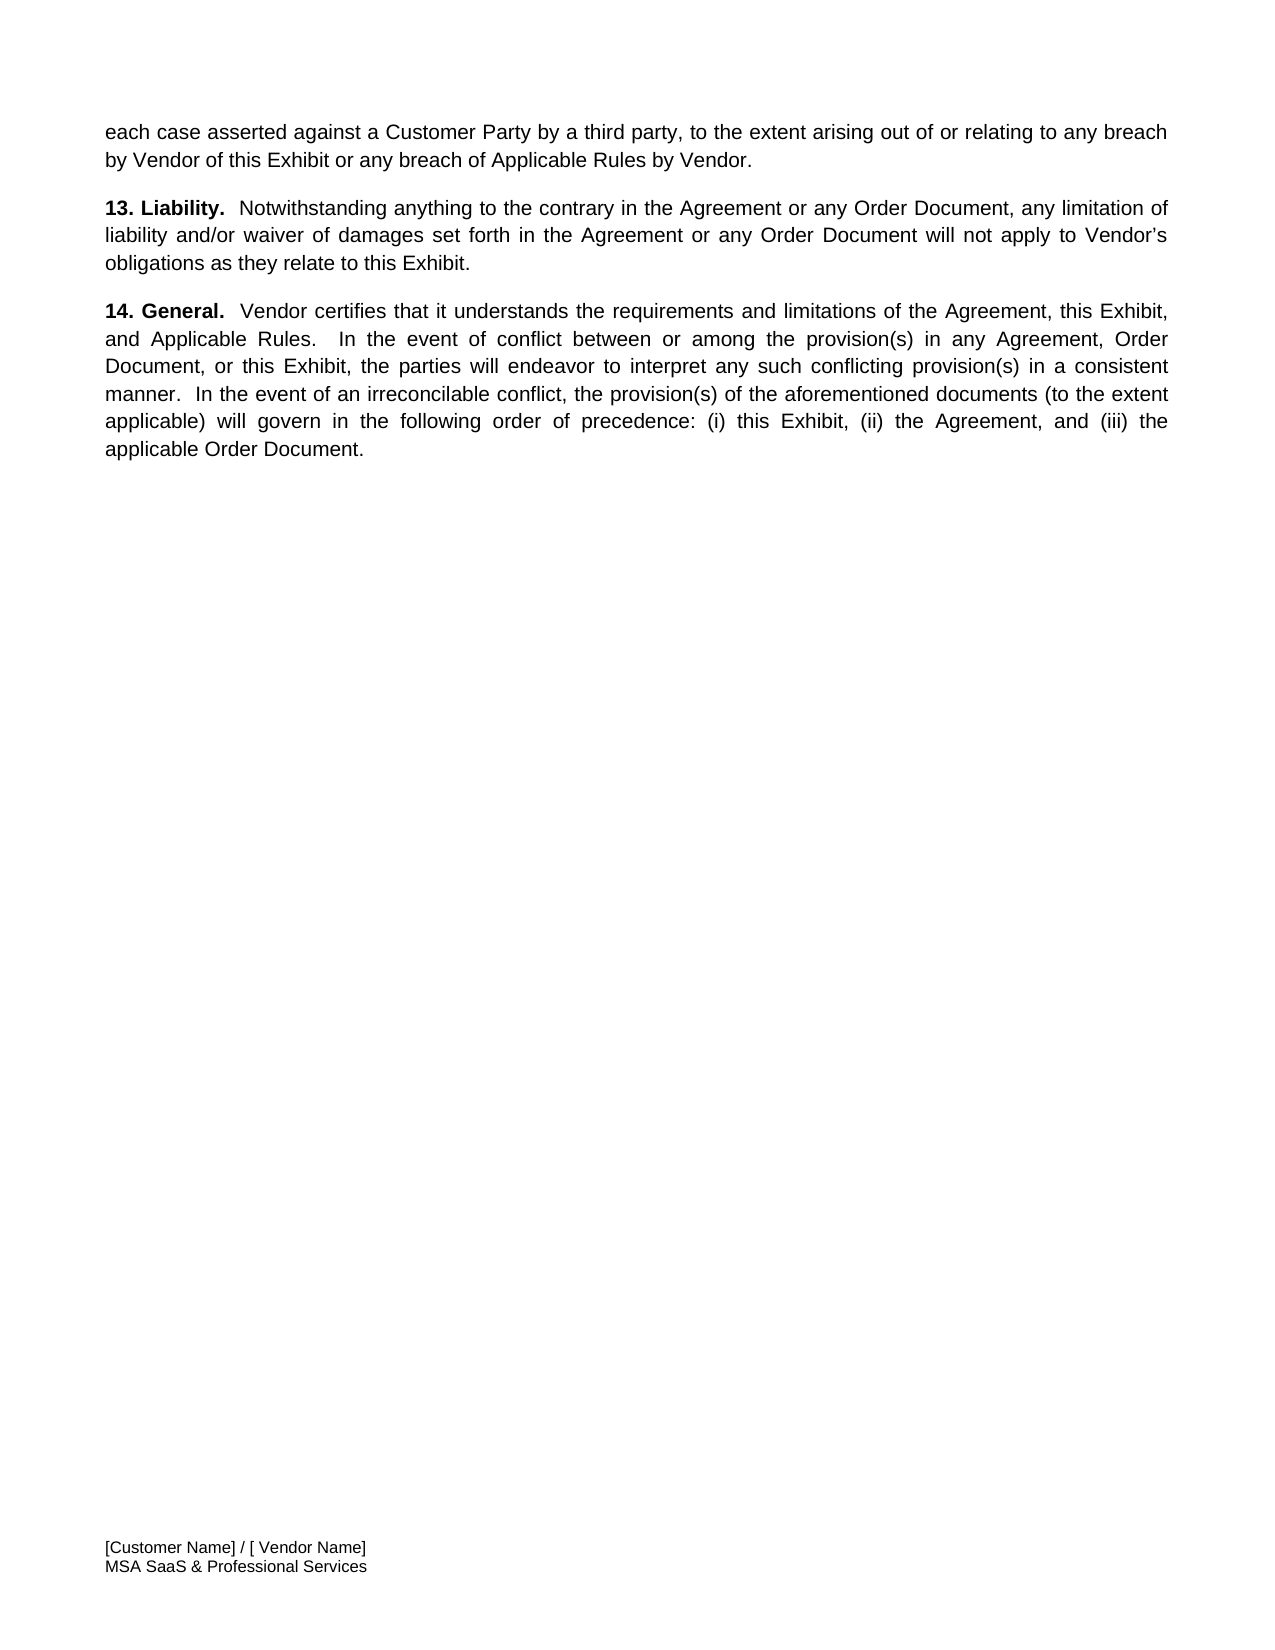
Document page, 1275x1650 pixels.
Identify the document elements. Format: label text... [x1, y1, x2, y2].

text 13. Liability. Notwithstanding anything to the contrary in the Agreement or any Order Document, any limitation of liability and/or waiver of damages set forth in the Agreement or any Order Document will not apply to Vendor’s obligations as they relate to this Exhibit. [105, 196, 1170, 275]
text 14. General. Vendor certifies that it understands the requirements and limitations of the Agreement, this Exhibit, and Applicable Rules. In the event of conflict between or among the provision(s) in any Agreement, Order Document, or this Exhibit, the parties will endeavor to interpret any such conflicting provision(s) in a consistent manner. In the event of an irreconcilable conflict, the provision(s) of the aforementioned documents (to the extent applicable) will govern in the following order of precedence: (i) this Exhibit, (ii) the Agreement, and (iii) the applicable Order Document. [105, 299, 1170, 461]
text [105, 120, 1170, 171]
